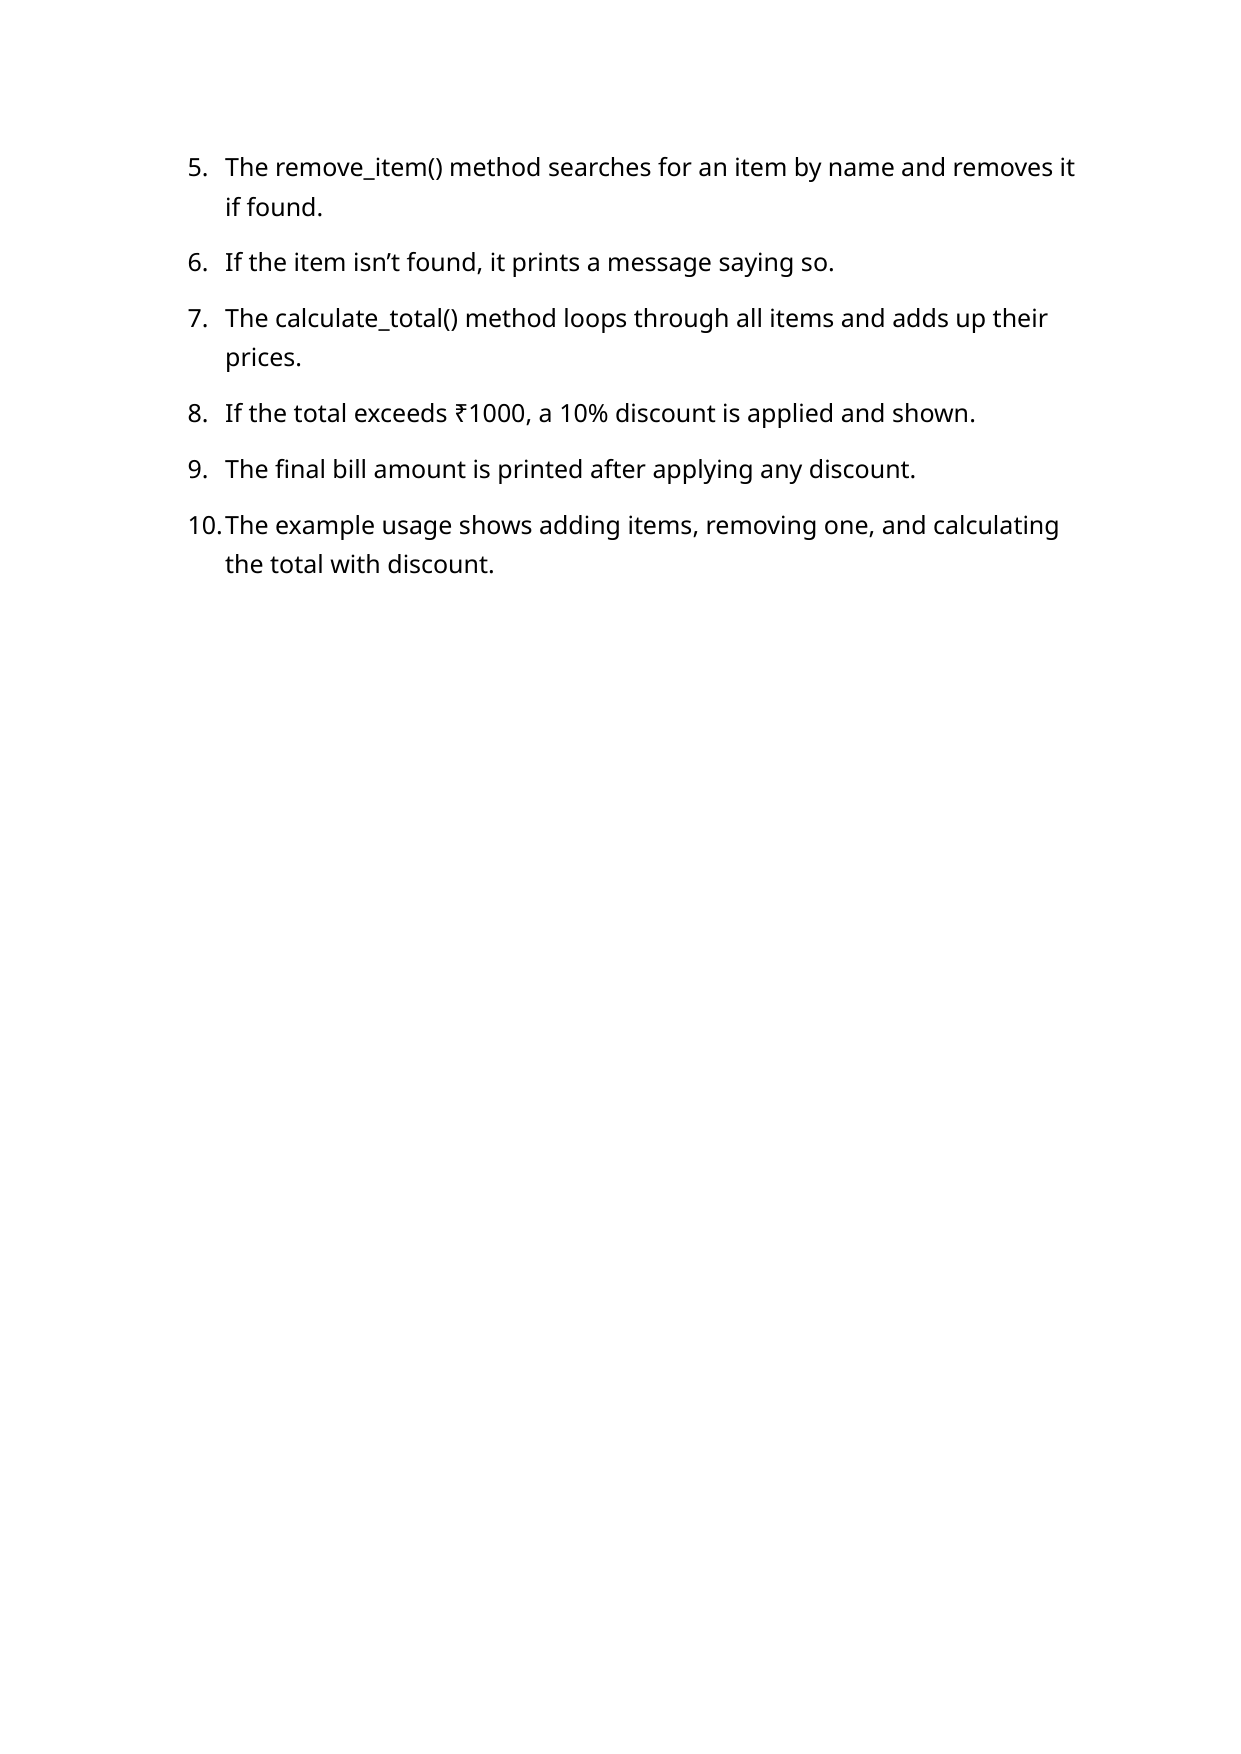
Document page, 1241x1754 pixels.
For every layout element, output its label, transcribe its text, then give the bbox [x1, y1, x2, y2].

list The calculate_total() method loops through all items and adds up their prices. [187, 301, 1090, 374]
list If the item isn’t found, it prints a message saying so. [187, 245, 1090, 279]
list The remove_item() method searches for an item by name and removes it if found. [187, 150, 1090, 223]
list If the total exceeds ₹1000, a 10% discount is applied and shown. [187, 396, 1090, 430]
list The example usage shows adding items, removing one, and calculating the total with discount. [187, 507, 1090, 581]
list The final bill amount is printed after applying any discount. [187, 452, 1090, 486]
